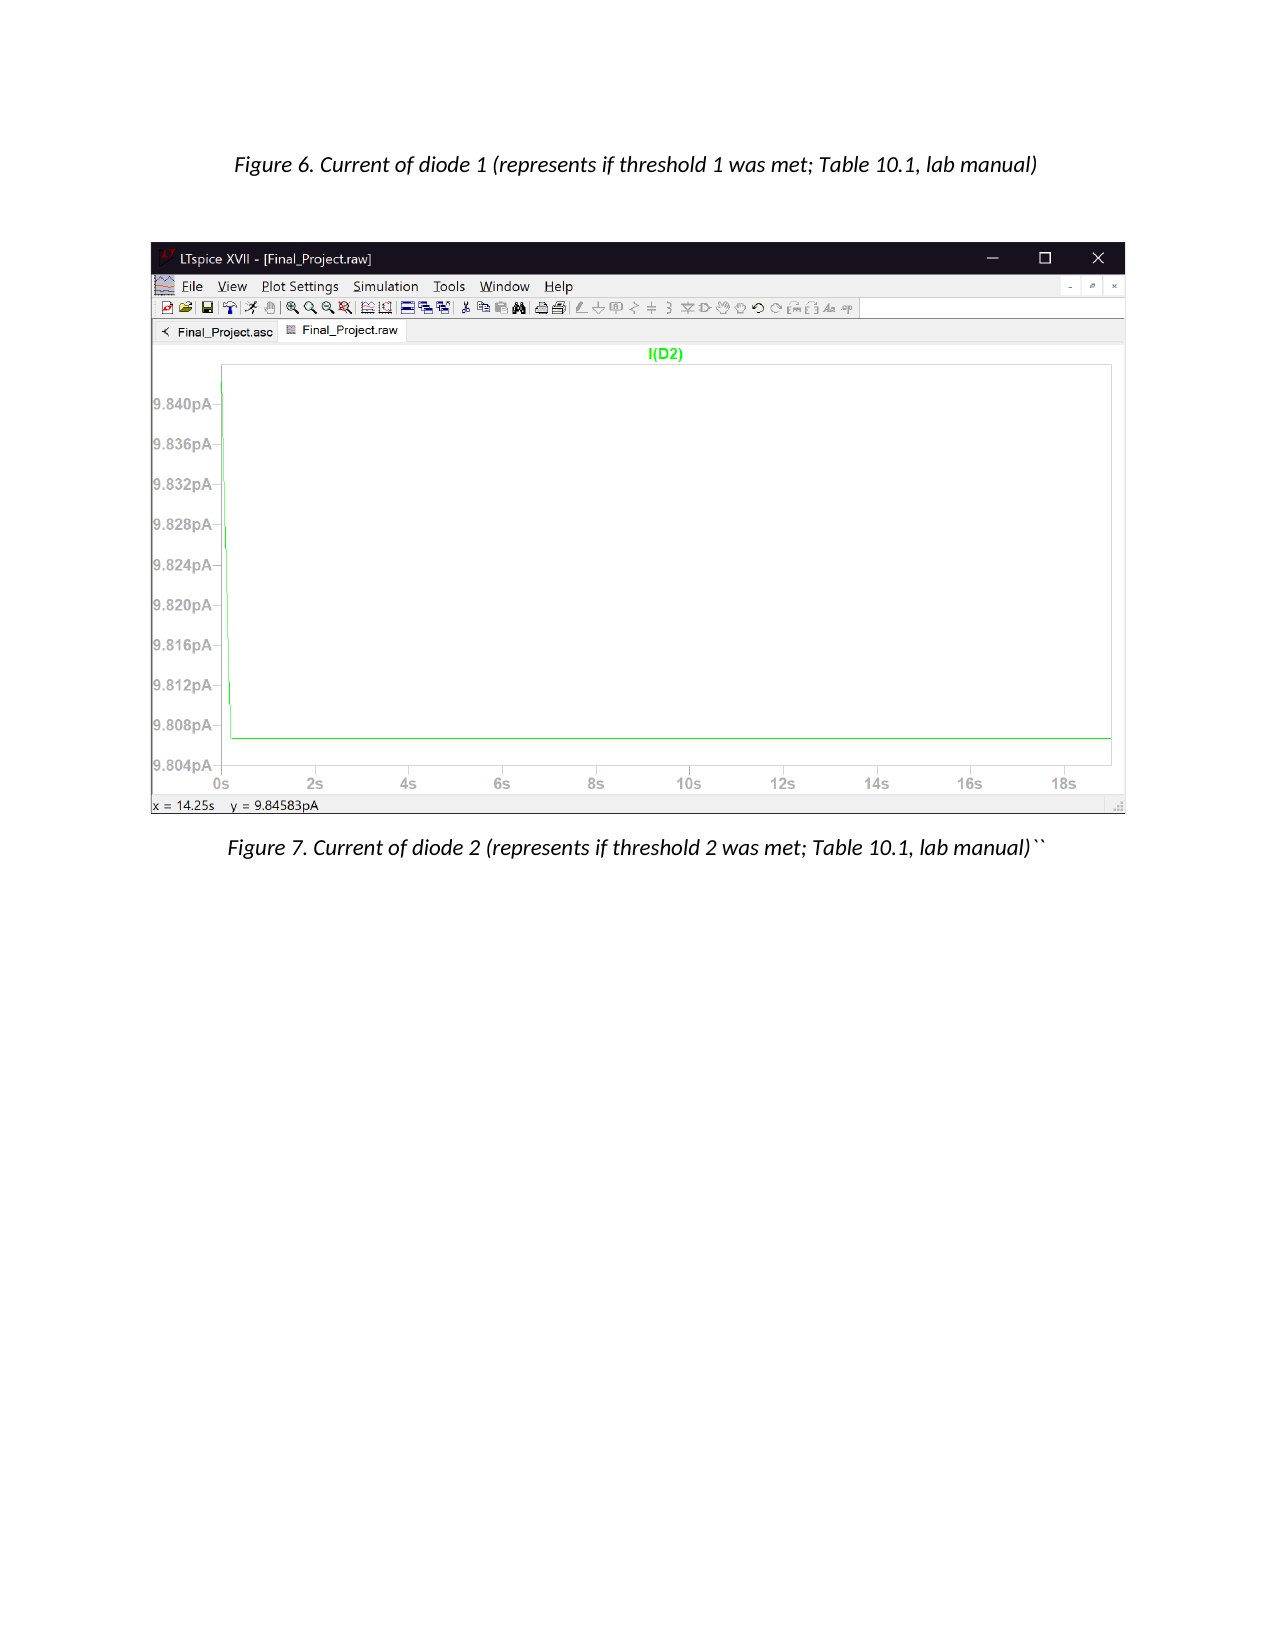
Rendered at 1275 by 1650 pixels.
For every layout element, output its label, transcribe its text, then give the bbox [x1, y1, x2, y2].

picture [150, 242, 1125, 814]
text Figure 7. Current of diode 2 (represents if threshold 2 was met; Table 10.1, lab manual)`` [150, 814, 1125, 861]
text Figure 6. Current of diode 1 (represents if threshold 1 was met; Table 10.1, lab manual) [150, 150, 1125, 178]
